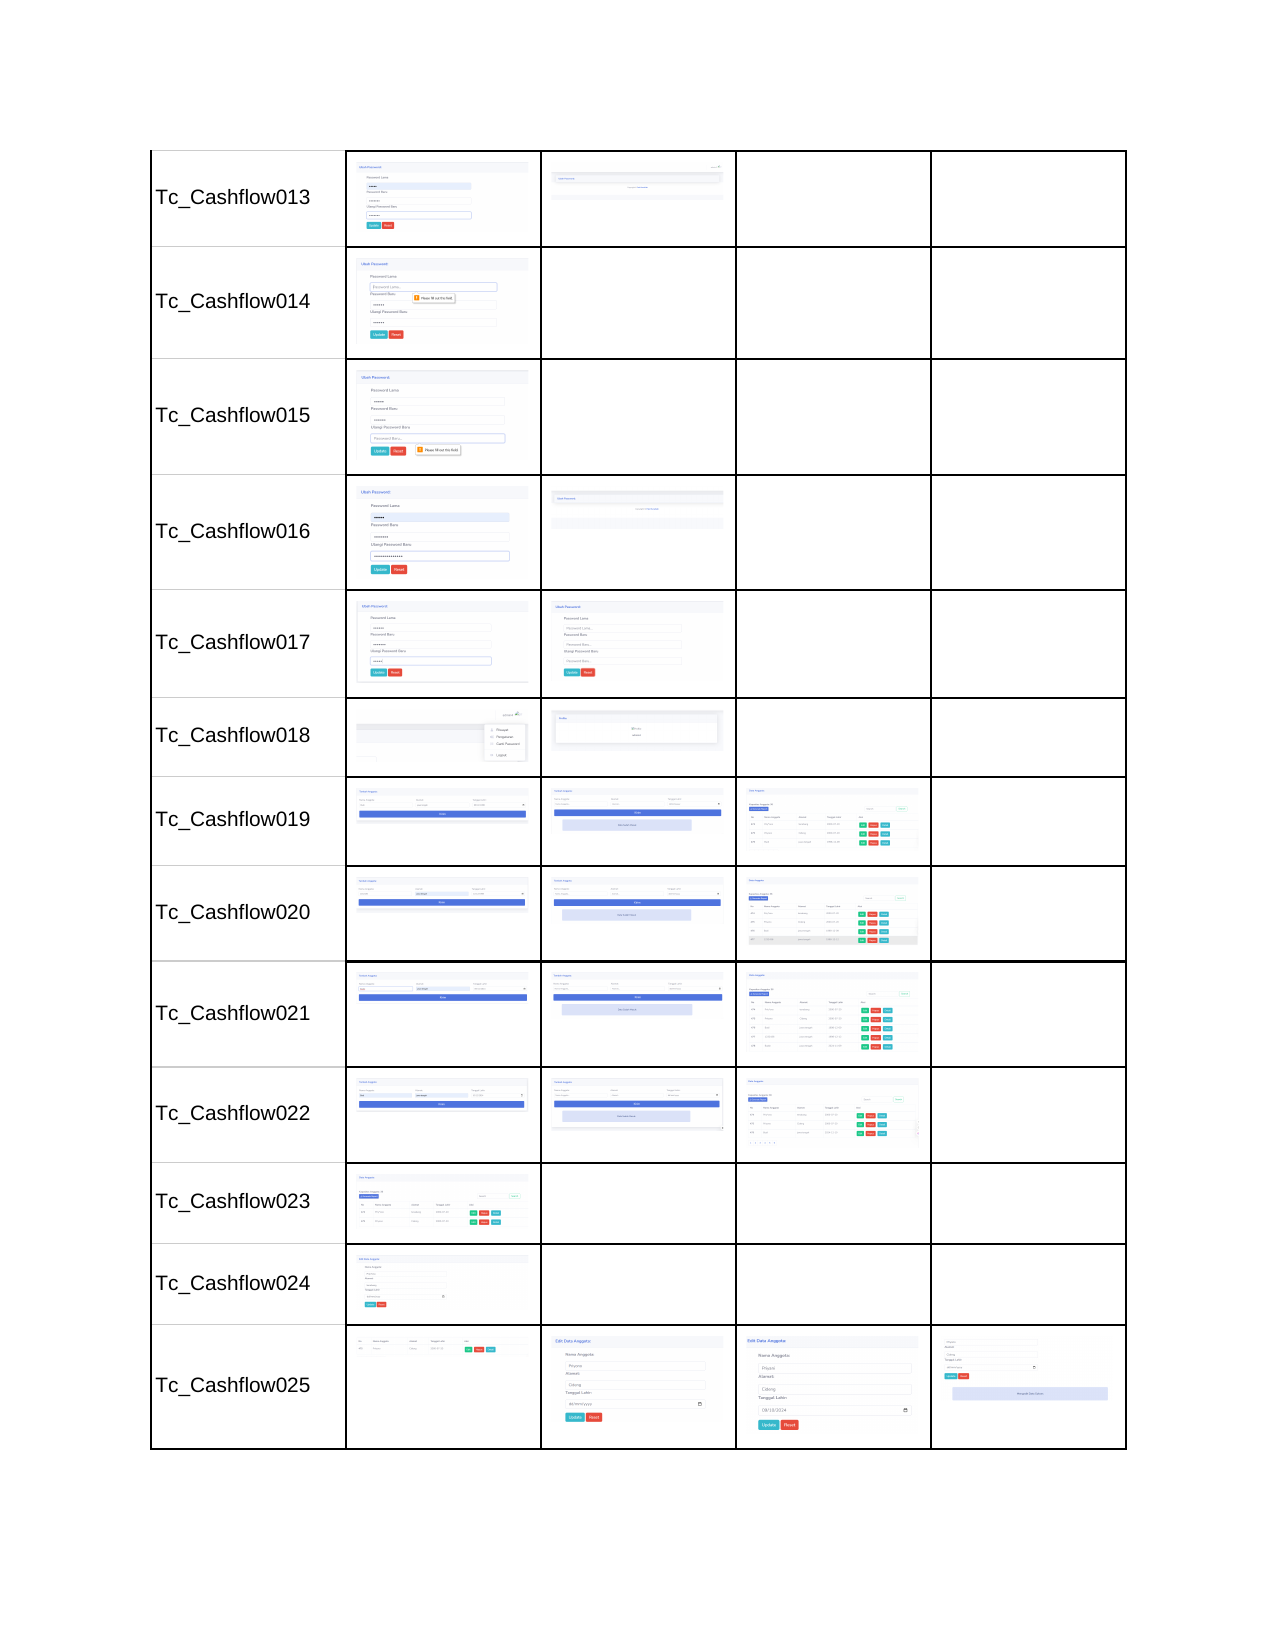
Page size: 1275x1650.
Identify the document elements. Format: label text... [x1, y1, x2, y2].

table_cell Tc_Cashflow015 [152, 359, 345, 474]
table_cell Tc_Cashflow017 [152, 590, 345, 697]
table_cell [737, 699, 930, 776]
table_cell [347, 867, 540, 960]
table_cell [347, 476, 540, 589]
picture [746, 1336, 919, 1434]
picture [356, 709, 529, 762]
picture [356, 972, 529, 1004]
table_cell Tc_Cashflow022 [152, 1068, 345, 1162]
picture [551, 788, 724, 834]
table_cell [932, 248, 1125, 358]
table_cell [347, 1326, 540, 1448]
picture [356, 486, 529, 579]
table_cell [542, 699, 735, 776]
table_cell [737, 248, 930, 358]
picture [356, 162, 529, 232]
table_cell [932, 1068, 1125, 1162]
table_cell [737, 1068, 930, 1162]
table_cell Tc_Cashflow025 [152, 1325, 345, 1448]
table_cell [347, 1245, 540, 1324]
picture [356, 370, 529, 460]
table_cell [542, 1326, 735, 1448]
table_cell [932, 1326, 1125, 1448]
table_cell [737, 591, 930, 697]
picture [356, 877, 529, 913]
table_cell [347, 591, 540, 697]
table_cell [347, 1164, 540, 1243]
picture [551, 601, 724, 681]
table_cell [542, 963, 735, 1066]
picture [746, 788, 919, 851]
table_cell [932, 360, 1125, 474]
picture [356, 788, 529, 824]
picture [356, 1336, 529, 1357]
table_cell [542, 1245, 735, 1324]
table_cell Tc_Cashflow016 [152, 475, 345, 589]
table_cell [737, 1245, 930, 1324]
picture [356, 1174, 529, 1229]
table_cell Tc_Cashflow019 [152, 777, 345, 865]
picture [551, 486, 724, 529]
picture [356, 601, 529, 683]
picture [746, 1078, 919, 1148]
picture [551, 162, 724, 200]
table_cell Tc_Cashflow023 [152, 1163, 345, 1243]
picture [551, 709, 724, 751]
table_cell [737, 778, 930, 865]
table_cell [347, 778, 540, 865]
table_cell [932, 963, 1125, 1066]
table_cell [932, 1164, 1125, 1243]
table_cell [932, 591, 1125, 697]
table_cell Tc_Cashflow018 [152, 698, 345, 776]
table_cell [542, 1164, 735, 1243]
table_cell [347, 963, 540, 1066]
table_cell [737, 476, 930, 589]
table_cell [932, 152, 1125, 246]
picture [746, 877, 919, 946]
table_cell [737, 1164, 930, 1243]
table_cell [542, 248, 735, 358]
picture [551, 1078, 724, 1131]
table_cell [347, 699, 540, 776]
table_cell [737, 963, 930, 1066]
table_cell [932, 1245, 1125, 1324]
picture [356, 258, 529, 344]
table_cell [932, 867, 1125, 960]
table_cell [932, 476, 1125, 589]
picture [356, 1078, 529, 1112]
table_cell [737, 152, 930, 246]
table_cell Tc_Cashflow021 [152, 962, 345, 1066]
table_cell [542, 867, 735, 960]
picture [356, 1255, 529, 1310]
table_cell [542, 152, 735, 246]
table_cell Tc_Cashflow013 [152, 151, 345, 246]
picture [551, 877, 724, 924]
table_cell [347, 1068, 540, 1162]
table_cell [542, 360, 735, 474]
table_cell [542, 1068, 735, 1162]
table_cell [932, 699, 1125, 776]
picture [746, 972, 919, 1052]
table_cell [542, 591, 735, 697]
table_cell [932, 778, 1125, 865]
table_cell [542, 476, 735, 589]
table_cell [542, 778, 735, 865]
table_cell [347, 152, 540, 246]
table_cell [737, 360, 930, 474]
table_cell [347, 248, 540, 358]
picture [551, 972, 724, 1019]
table_cell [737, 1326, 930, 1448]
table_cell [347, 360, 540, 474]
picture [551, 1336, 724, 1422]
table_cell [737, 867, 930, 960]
table_cell Tc_Cashflow024 [152, 1244, 345, 1324]
picture [941, 1336, 1114, 1401]
table_cell Tc_Cashflow020 [152, 866, 345, 960]
table_cell Tc_Cashflow014 [152, 247, 345, 358]
